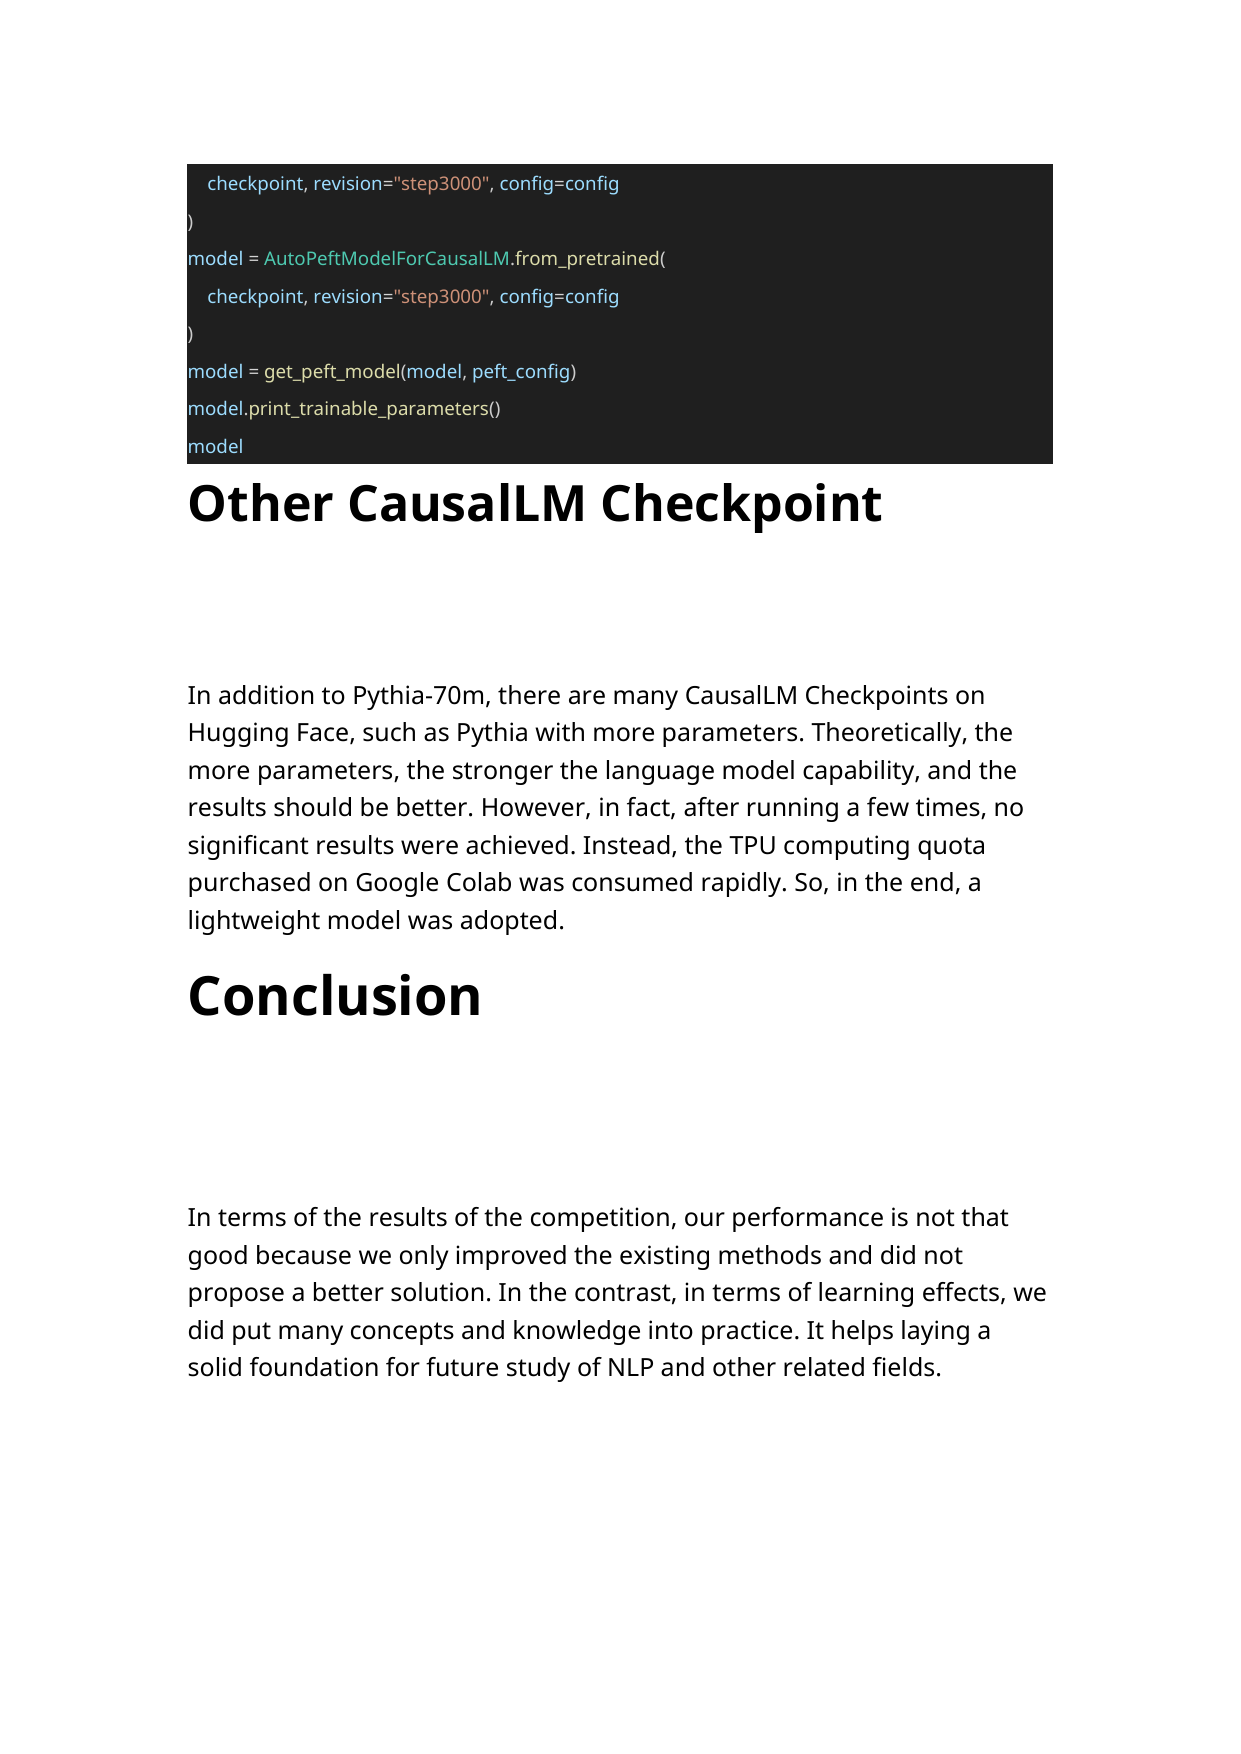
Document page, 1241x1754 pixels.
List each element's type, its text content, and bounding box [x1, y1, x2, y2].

text model = AutoPeftModelForCausalLM.from_pretrained( [187, 239, 1053, 277]
subtitle Conclusion [187, 957, 1053, 1032]
text model.print_trainable_parameters() [187, 389, 1053, 427]
text model = get_peft_model(model, peft_config) [187, 352, 1053, 389]
subtitle Other CausalLM Checkpoint [187, 464, 1053, 539]
text model [187, 427, 1053, 464]
text ) [187, 314, 1053, 352]
text In terms of the results of the competition, our performance is not that good because we only improved the existing methods and did not propose a better solution. In the contrast, in terms of learning effects, we did put many concepts and knowledge into practice. It helps laying a solid foundation for future study of NLP and other related fields. [187, 1198, 1053, 1386]
text ) [187, 202, 1053, 239]
text checkpoint, revision="step3000", config=config [187, 164, 1053, 202]
text checkpoint, revision="step3000", config=config [187, 277, 1053, 314]
text In addition to Pythia-70m, there are many CausalLM Checkpoints on Hugging Face, such as Pythia with more parameters. Theoretically, the more parameters, the stronger the language model capability, and the results should be better. However, in fact, after running a few times, no significant results were achieved. Instead, the TPU computing quota purchased on Google Colab was consumed rapidly. So, in the end, a lightweight model was adopted. [187, 676, 1053, 938]
